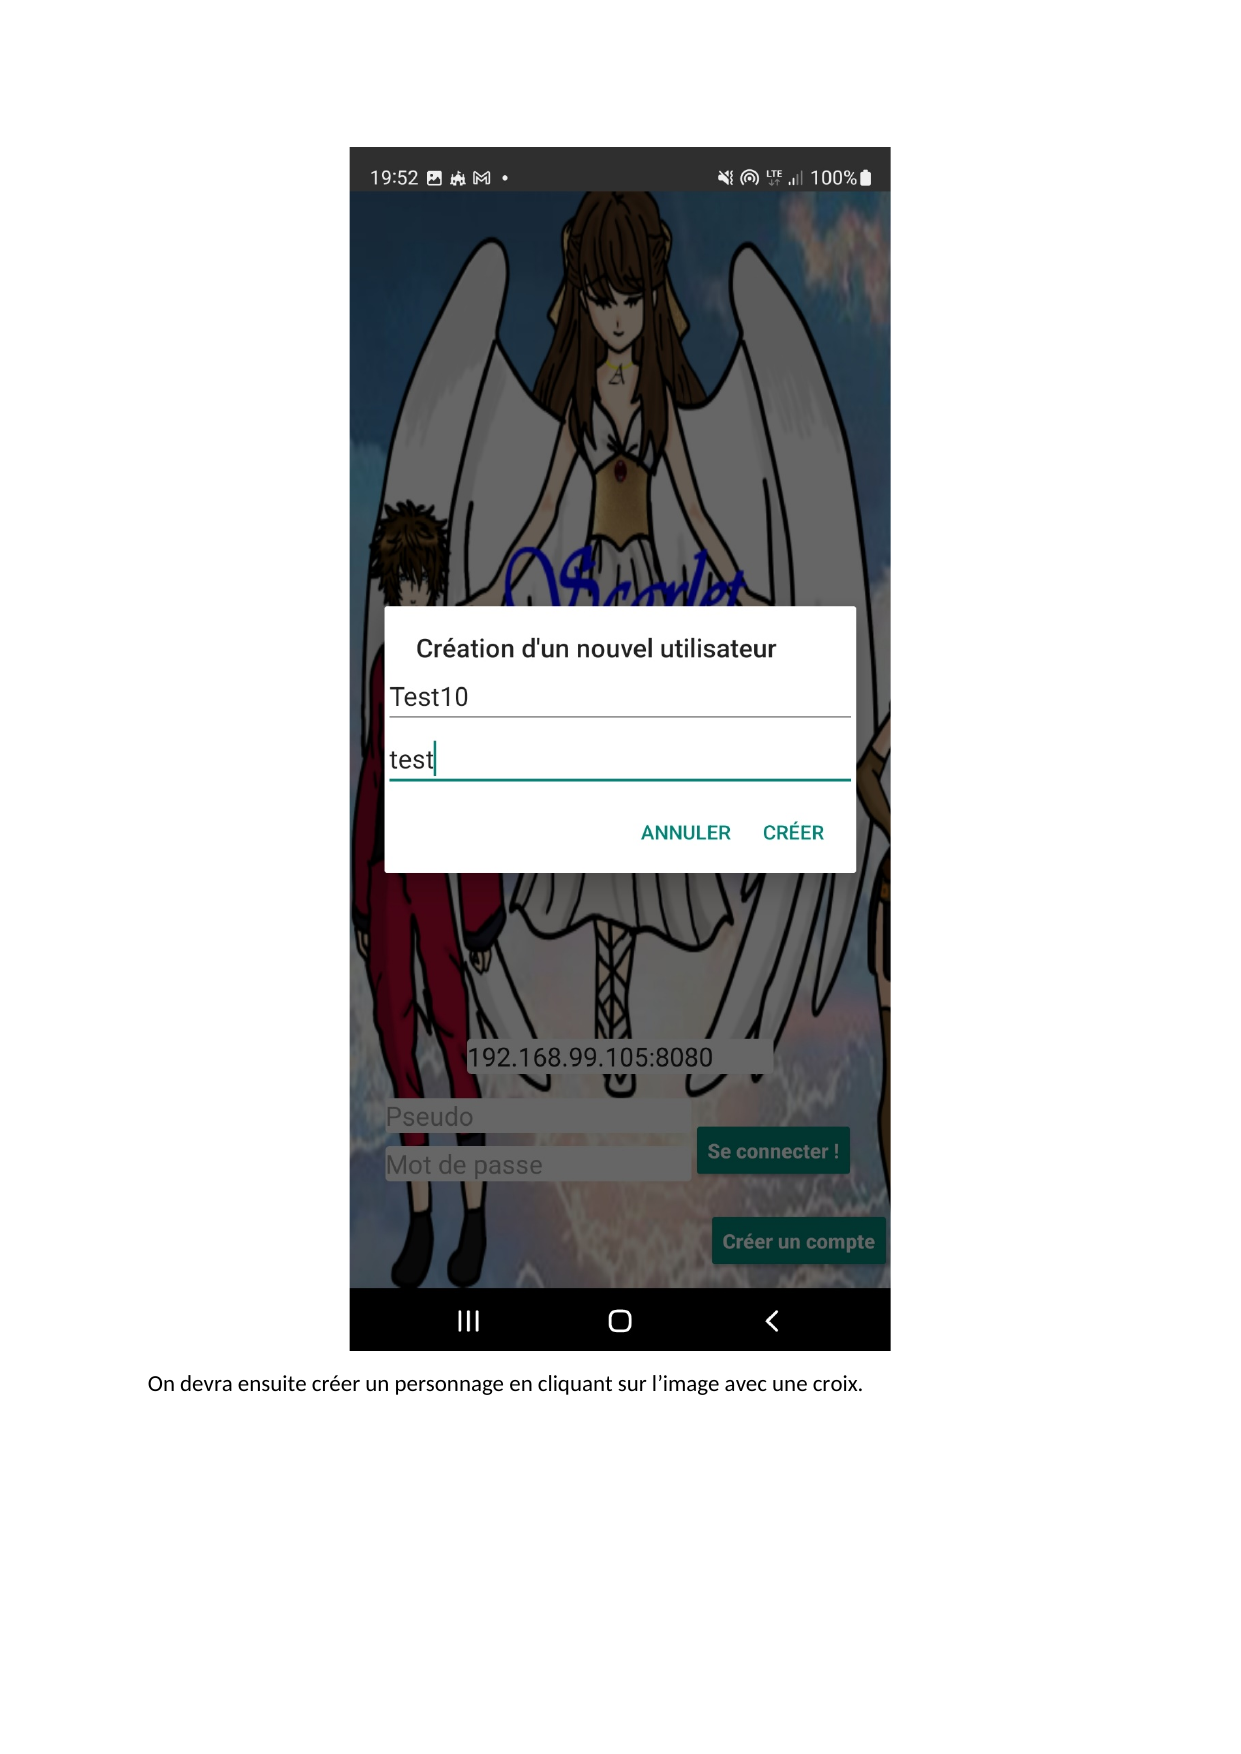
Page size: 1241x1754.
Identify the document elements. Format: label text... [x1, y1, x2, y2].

picture [349, 147, 891, 1351]
text On devra ensuite créer un personnage en cliquant sur l’image avec une croix. [148, 1369, 1093, 1397]
